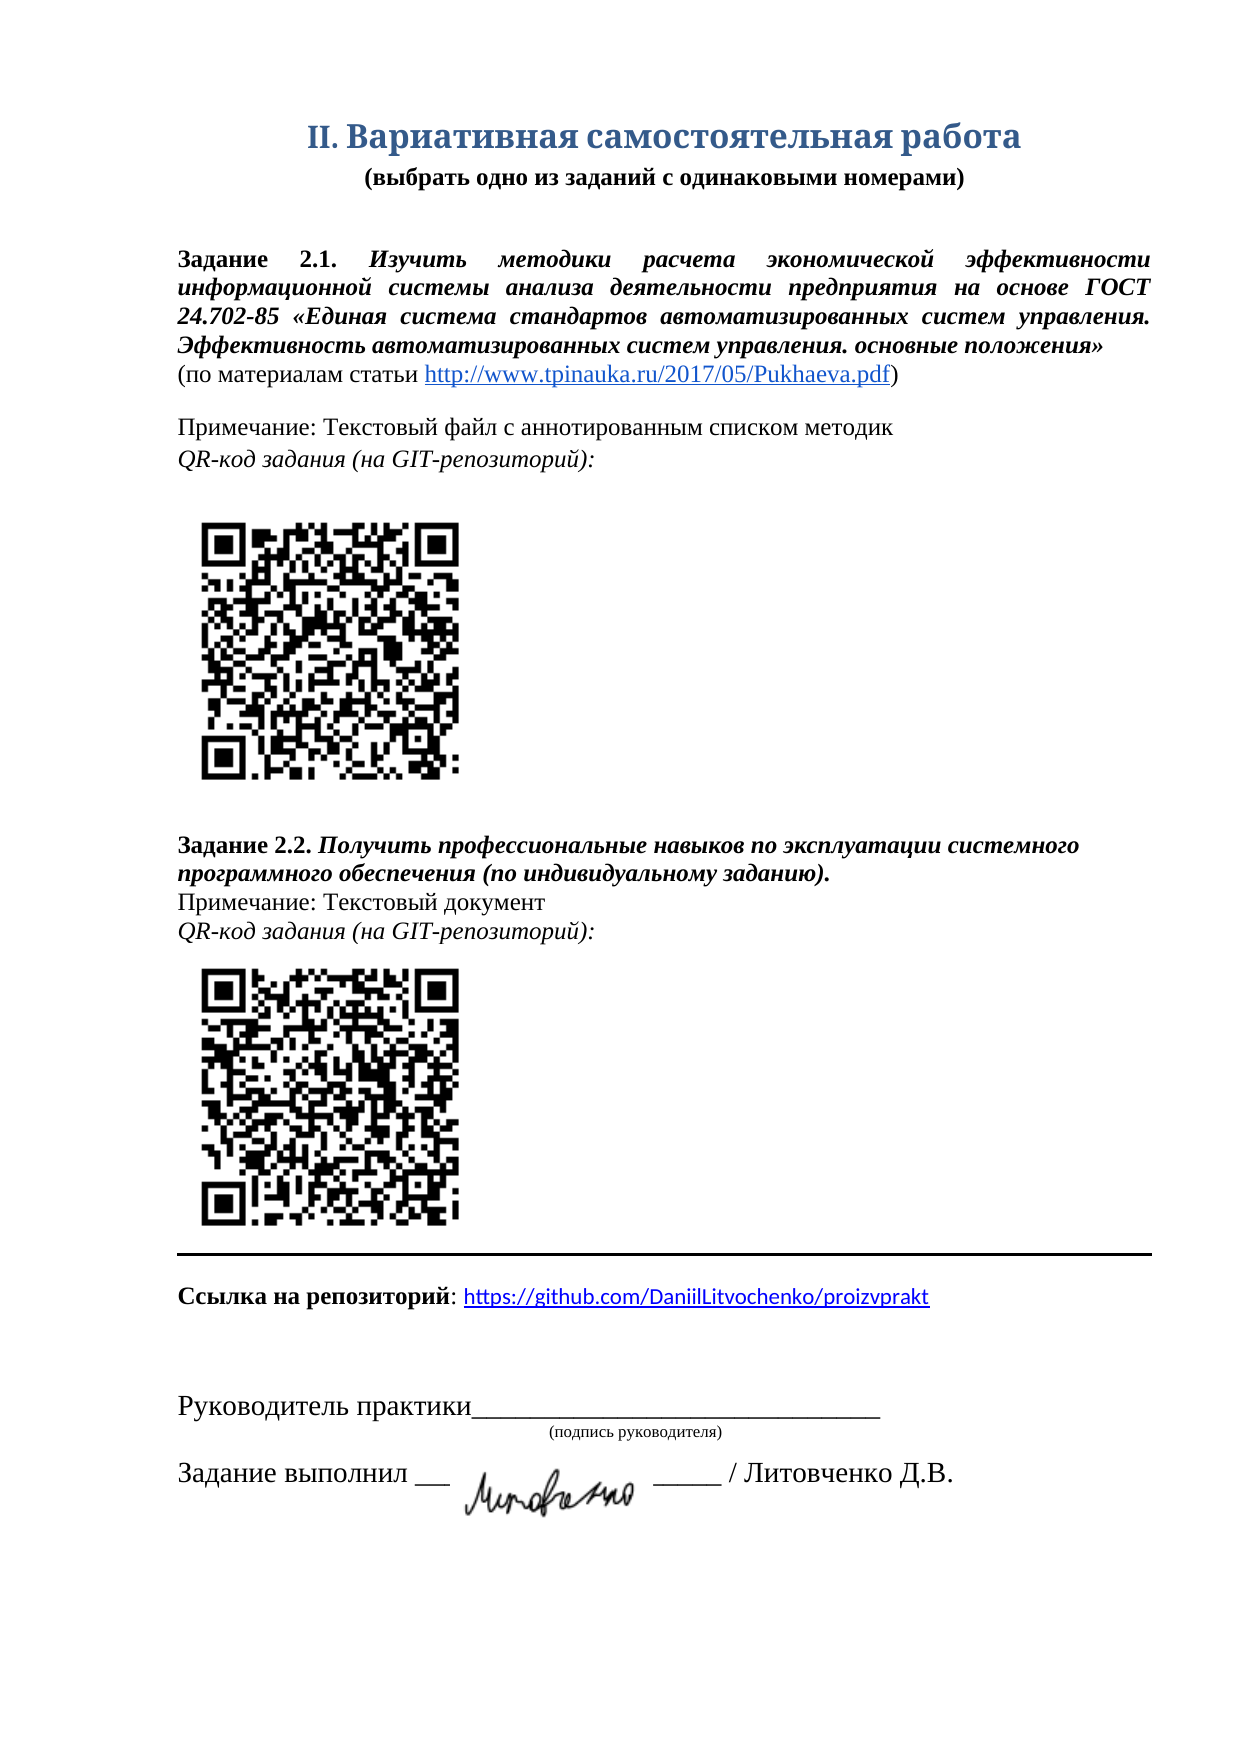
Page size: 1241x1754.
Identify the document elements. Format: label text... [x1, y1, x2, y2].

text (подпись руководителя) [402, 1422, 1152, 1455]
picture [177, 944, 484, 1251]
picture [177, 498, 484, 805]
text Задание выполнил _____________________ / Литовченко Д.В. [177, 1455, 1152, 1489]
text Примечание: Текстовый документ [177, 887, 1152, 916]
text (по материалам статьи http://www.tpinauka.ru/2017/05/Pukhaeva.pdf) [177, 359, 1152, 387]
text Примечание: Текстовый файл с аннотированным списком методик [177, 412, 1152, 440]
text Задание 2.2. Получить профессиональные навыков по эксплуатации системного программного обеспечения (по индивидуальному заданию). [177, 830, 1152, 887]
text QR-код задания (на GIT-репозиторий): [177, 916, 1152, 945]
text (подпись студента) [177, 1489, 1152, 1522]
text Руководитель практики____________________________ [177, 1388, 1152, 1422]
picture [450, 1466, 654, 1519]
subtitle II. Вариативная самостоятельная работа [177, 118, 1152, 156]
text Задание 2.1. Изучить методики расчета экономической эффективности информационной системы анализа деятельности предприятия на основе ГОСТ 24.702-85 «Единая система стандартов автоматизированных систем управления. Эффективность автоматизированных систем управления. основные положения» [177, 244, 1152, 359]
text Ссылка на репозиторий: https://github.com/DaniilLitvochenko/proizvprakt [177, 1281, 1152, 1310]
text (выбрать одно из заданий с одинаковыми номерами) [177, 162, 1152, 191]
text QR-код задания (на GIT-репозиторий): [177, 444, 1152, 473]
